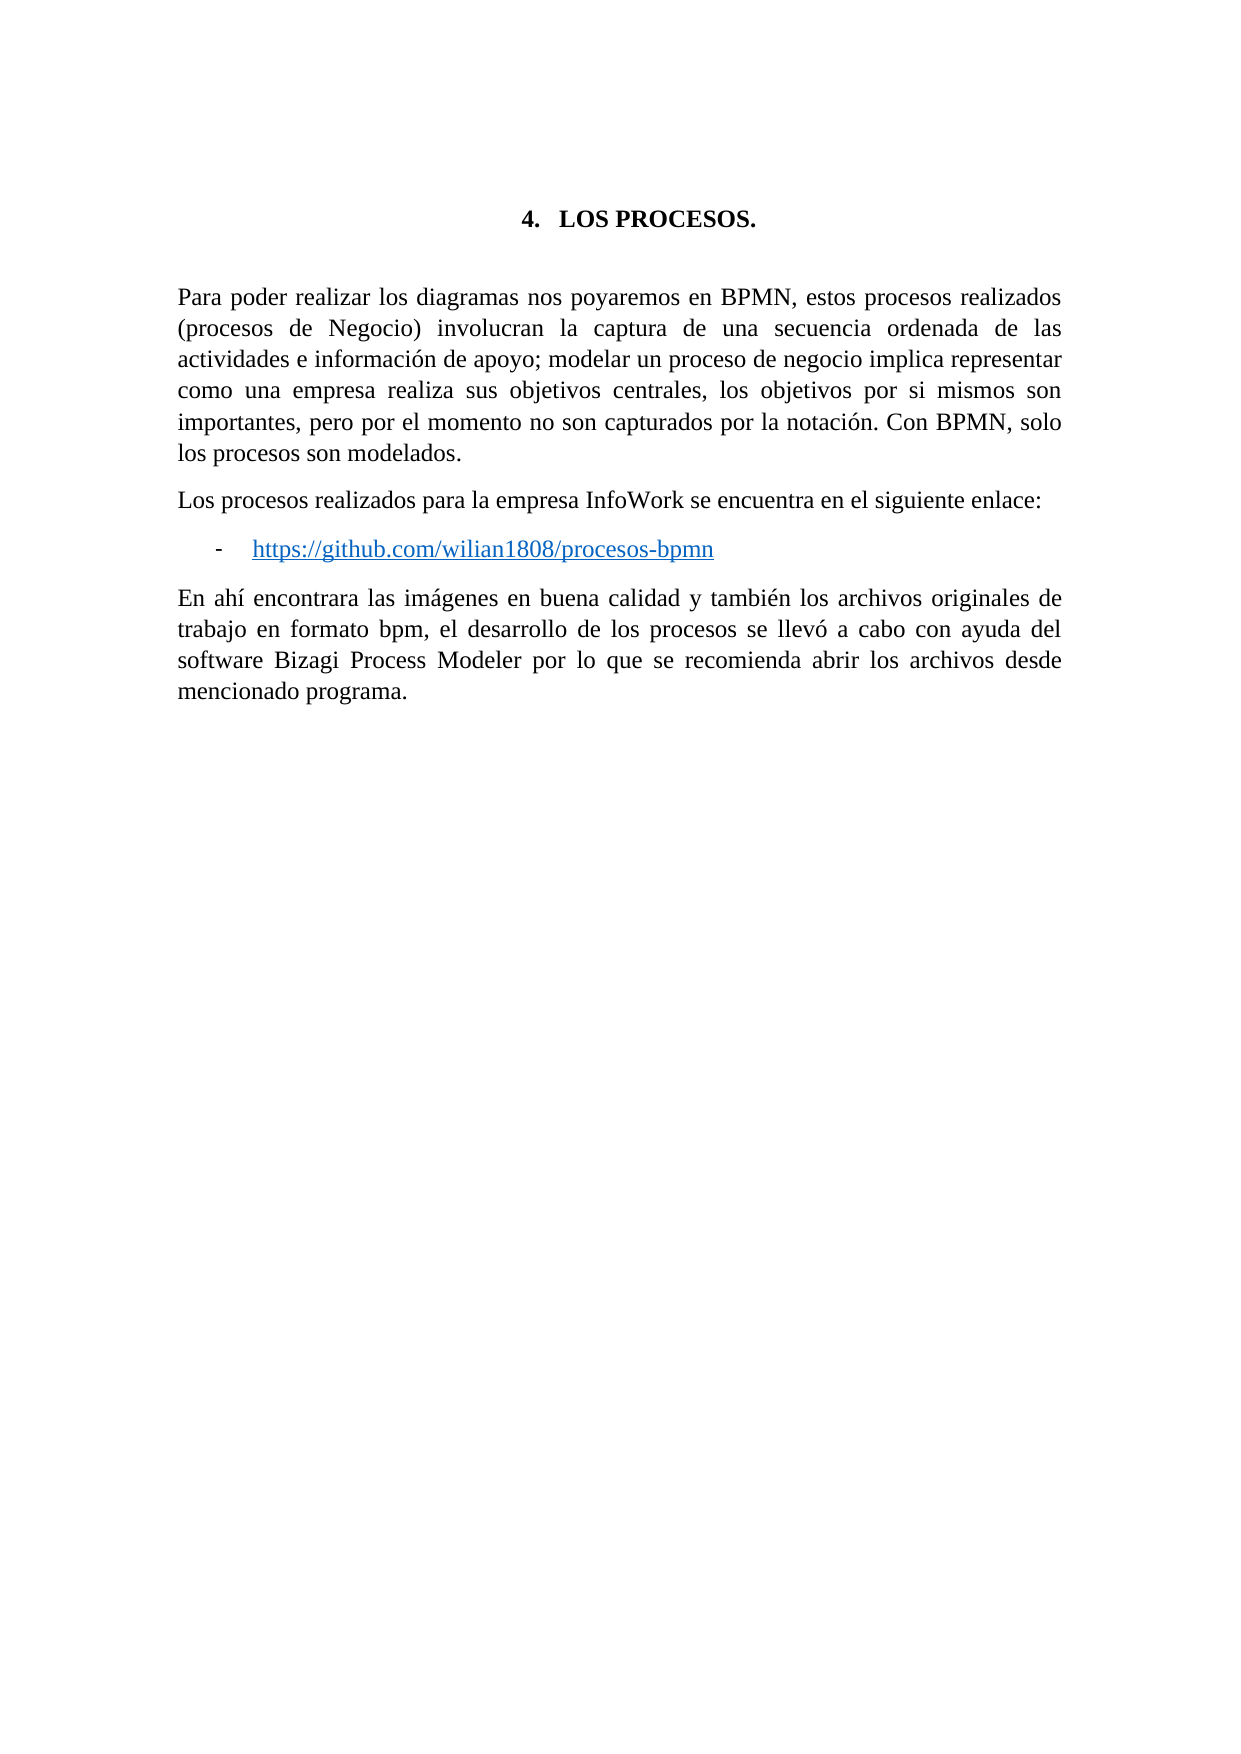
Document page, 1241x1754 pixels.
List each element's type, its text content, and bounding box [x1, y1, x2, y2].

subtitle LOS PROCESOS. [215, 204, 1063, 232]
text En ahí encontrara las imágenes en buena calidad y también los archivos originales de trabajo en formato bpm, el desarrollo de los procesos se llevó a cabo con ayuda del software Bizagi Process Modeler por lo que se recomienda abrir los archivos desde mencionado programa. [177, 583, 1063, 704]
text Los procesos realizados para la empresa InfoWork se encuentra en el siguiente enlace: [177, 485, 1063, 514]
text Para poder realizar los diagramas nos poyaremos en BPMN, estos procesos realizados (procesos de Negocio) involucran la captura de una secuencia ordenada de las actividades e información de apoyo; modelar un proceso de negocio implica representar como una empresa realiza sus objetivos centrales, los objetivos por si mismos son importantes, pero por el momento no son capturados por la notación. Con BPMN, solo los procesos son modelados. [177, 282, 1063, 466]
list https://github.com/wilian1808/procesos-bpmn [215, 533, 1063, 563]
